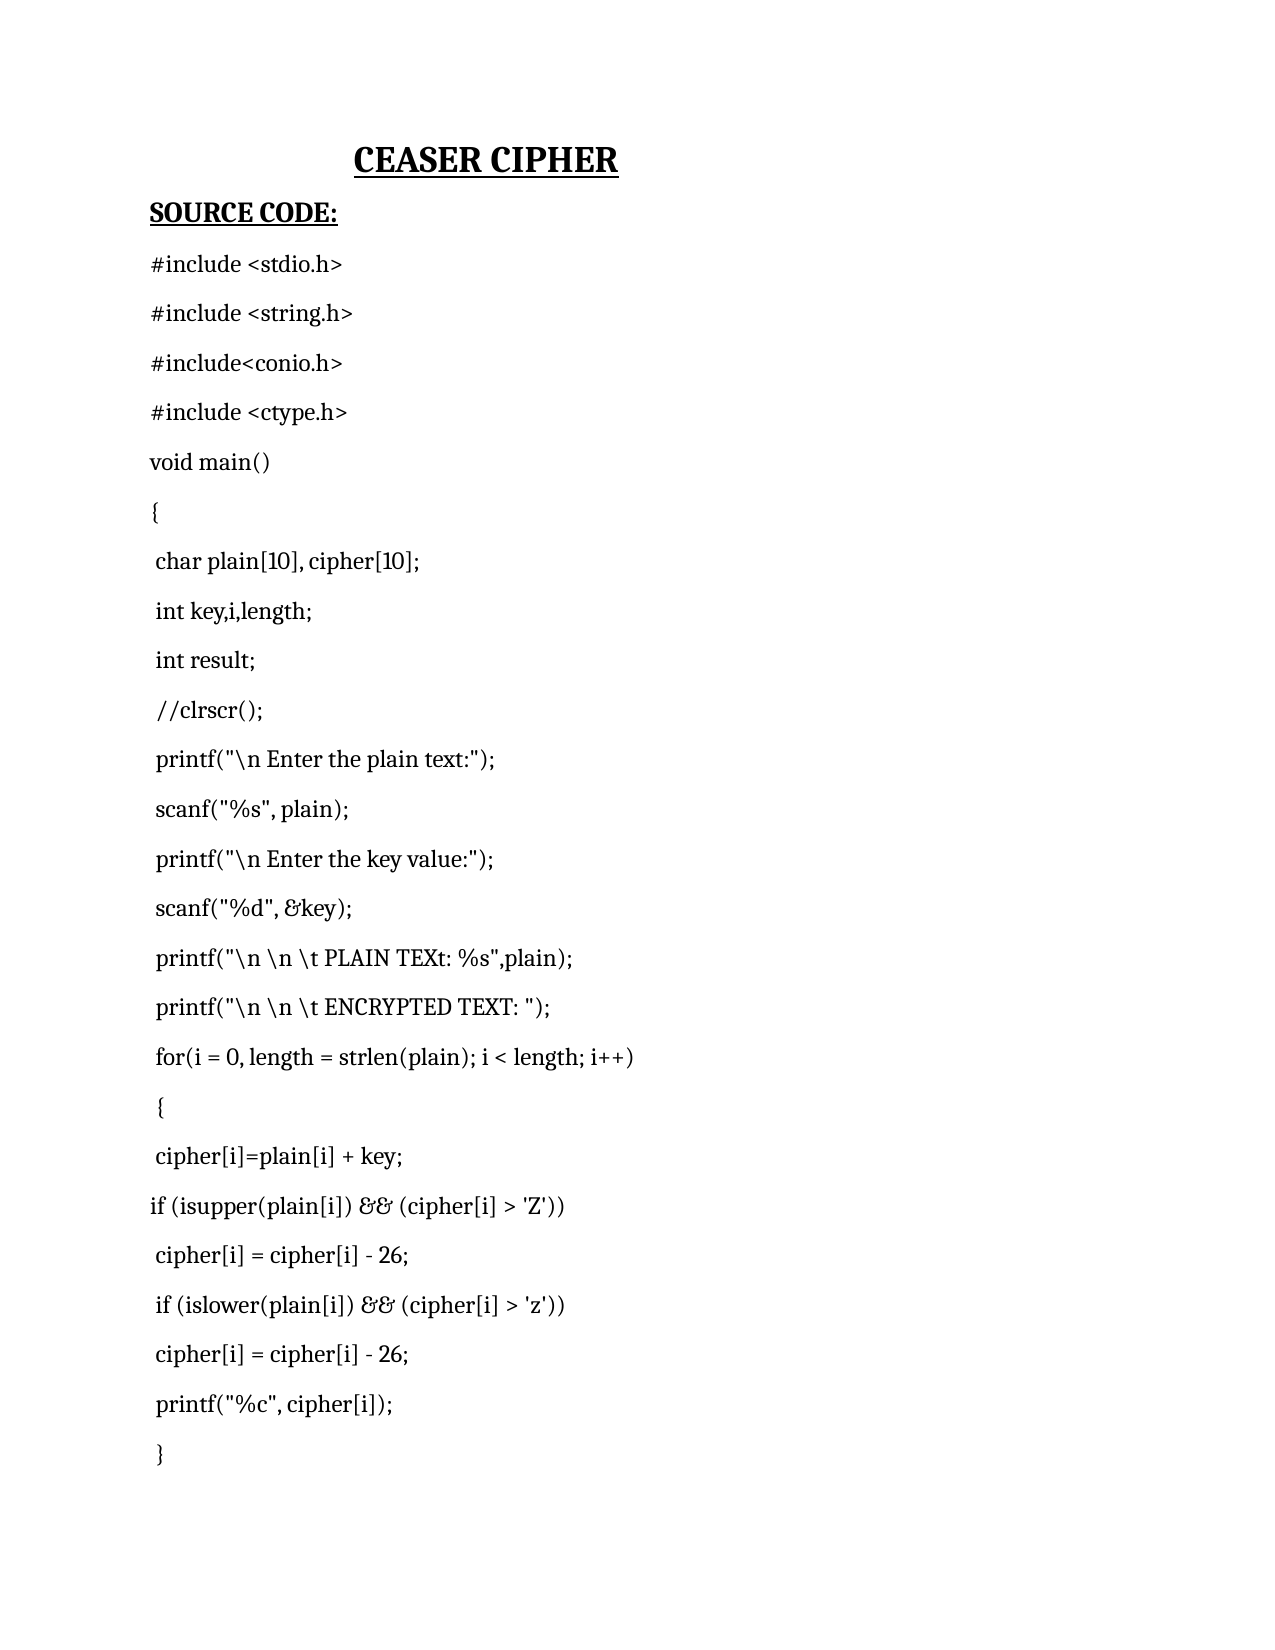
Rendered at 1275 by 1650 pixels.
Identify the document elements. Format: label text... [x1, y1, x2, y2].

text for(i = 0, length = strlen(plain); i < length; i++) [150, 1042, 1125, 1071]
text #include <string.h> [150, 299, 1125, 327]
text printf("%c", cipher[i]); [150, 1389, 1125, 1418]
text //clrscr(); [150, 695, 1125, 724]
text if (isupper(plain[i]) && (cipher[i] > 'Z')) [150, 1191, 1125, 1220]
text scanf("%d", &key); [150, 894, 1125, 922]
text } [150, 1439, 1125, 1468]
text printf("\n Enter the plain text:"); [150, 745, 1125, 774]
text cipher[i] = cipher[i] - 26; [150, 1340, 1125, 1369]
text #include<conio.h> [150, 348, 1125, 377]
text { [150, 1092, 1125, 1121]
text #include <stdio.h> [150, 249, 1125, 278]
text printf("\n Enter the key value:"); [150, 844, 1125, 873]
text { [150, 497, 1125, 526]
text void main() [150, 447, 1125, 476]
text SOURCE CODE: [150, 199, 1125, 228]
text #include <ctype.h> [150, 398, 1125, 427]
text CEASER CIPHER [150, 150, 1125, 179]
text cipher[i]=plain[i] + key; [150, 1142, 1125, 1170]
text printf("\n \n \t ENCRYPTED TEXT: "); [150, 993, 1125, 1022]
text scanf("%s", plain); [150, 794, 1125, 823]
text int key,i,length; [150, 596, 1125, 625]
text int result; [150, 646, 1125, 674]
text char plain[10], cipher[10]; [150, 547, 1125, 575]
text if (islower(plain[i]) && (cipher[i] > 'z')) [150, 1290, 1125, 1319]
text printf("\n \n \t PLAIN TEXt: %s",plain); [150, 943, 1125, 972]
text cipher[i] = cipher[i] - 26; [150, 1241, 1125, 1269]
